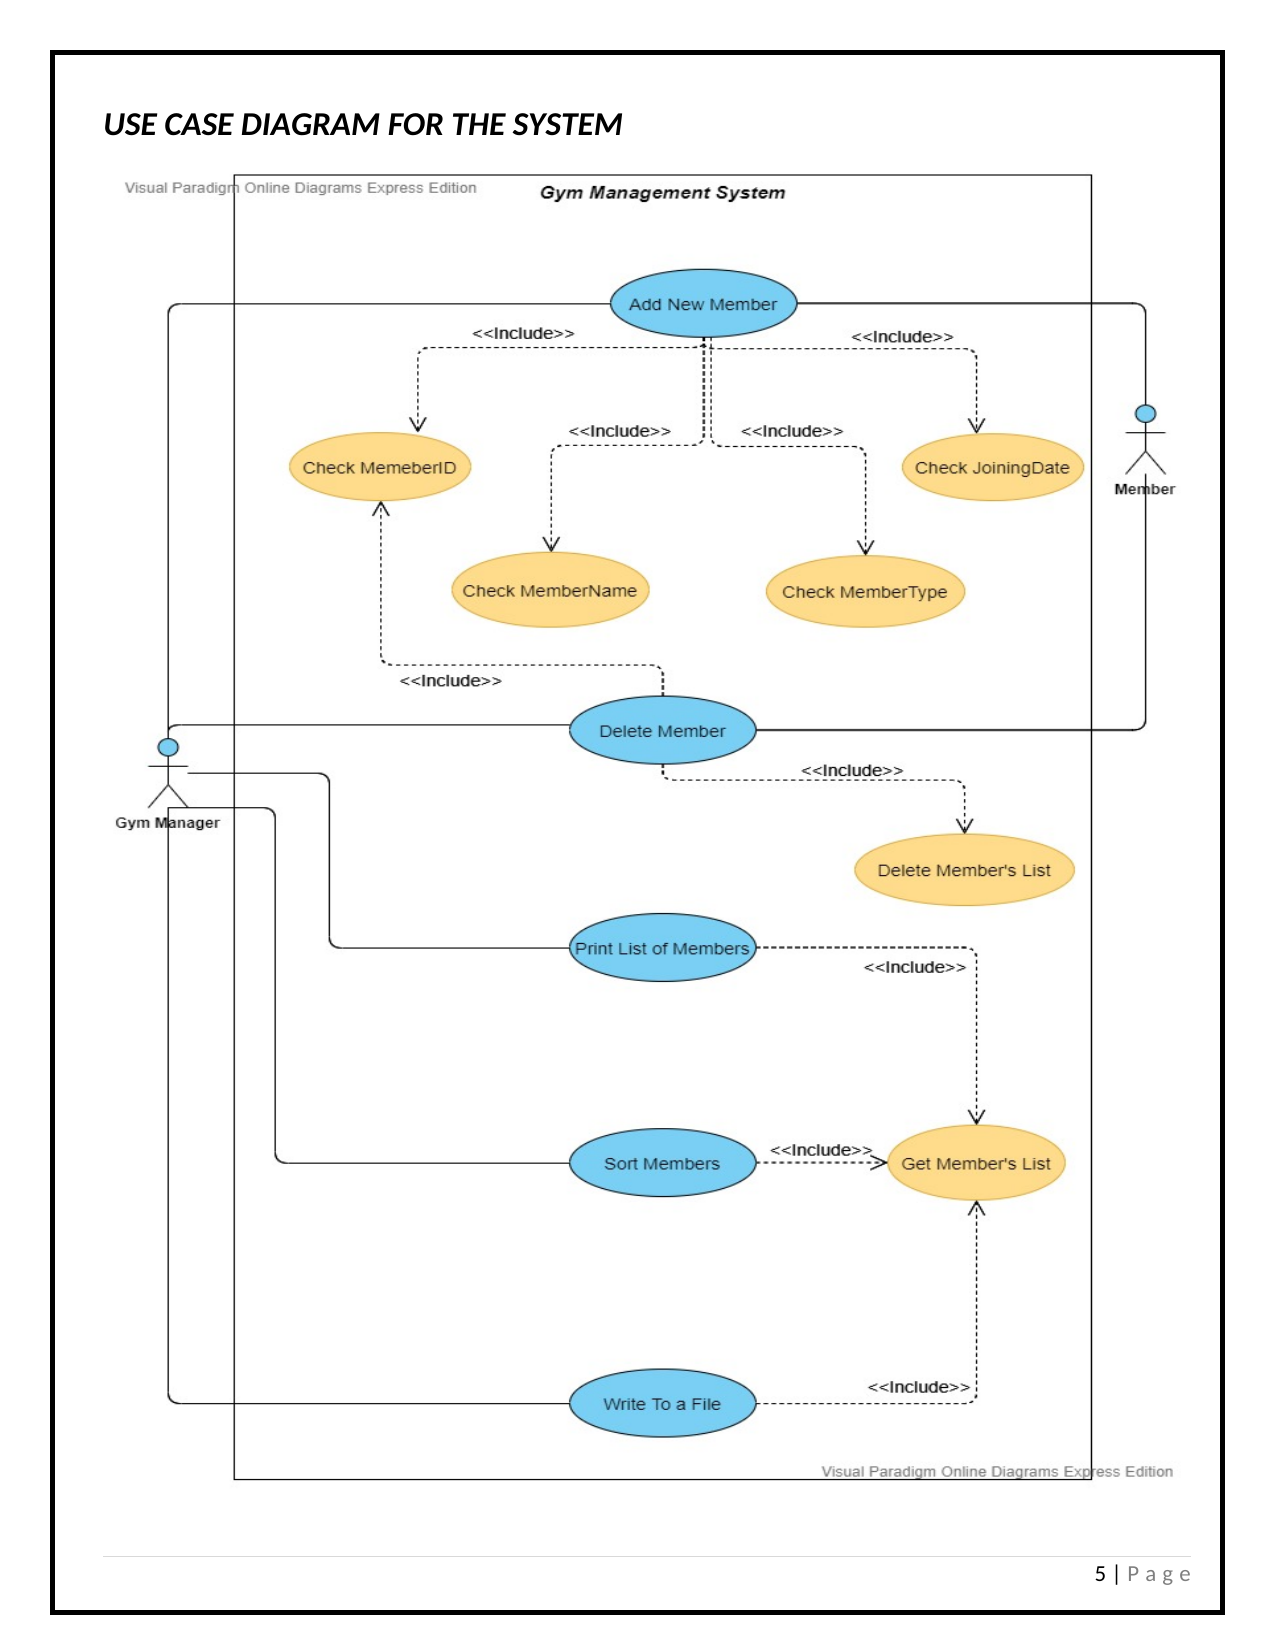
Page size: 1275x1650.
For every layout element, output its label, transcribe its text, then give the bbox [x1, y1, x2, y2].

picture [103, 163, 1194, 1494]
text USE CASE DIAGRAM FOR THE SYSTEM [103, 103, 1191, 144]
